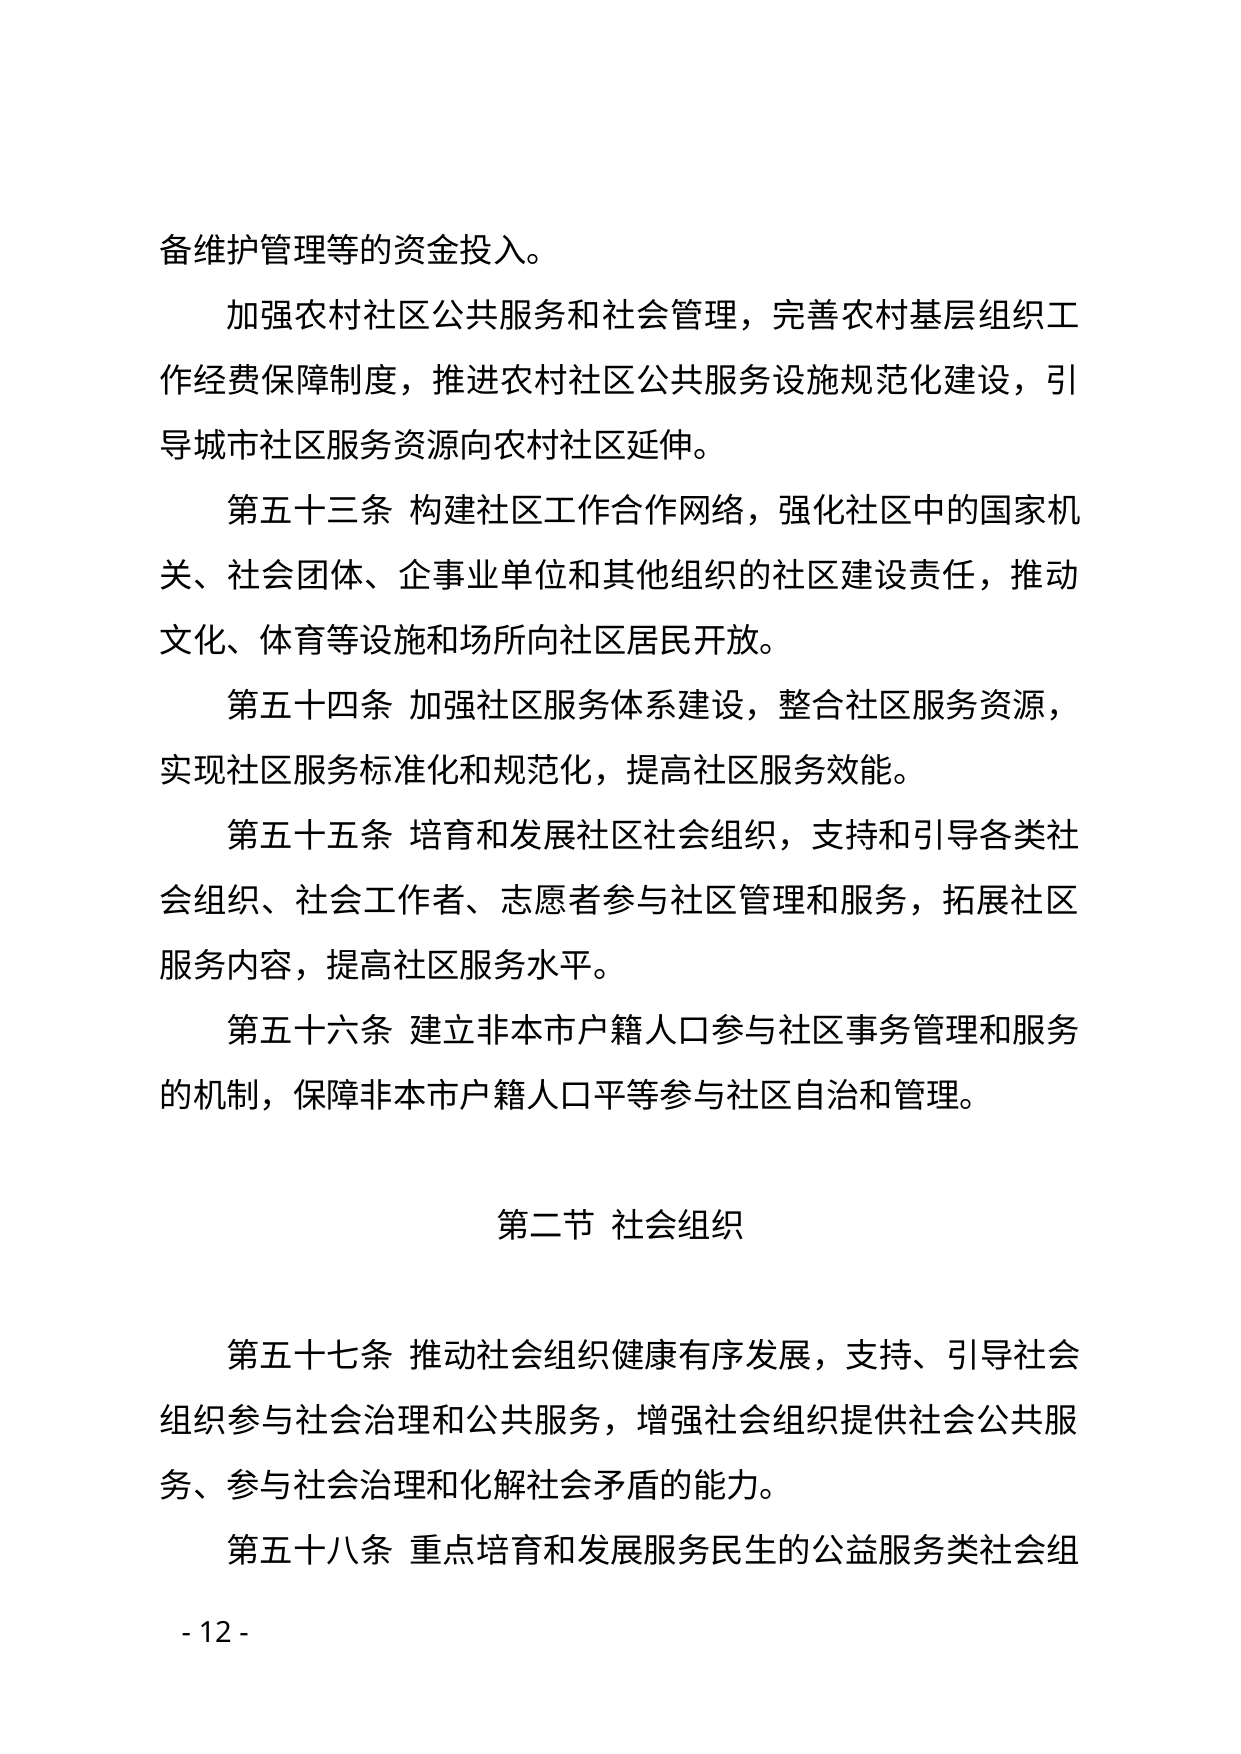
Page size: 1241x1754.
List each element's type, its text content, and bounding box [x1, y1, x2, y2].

text 第五十四条 加强社区服务体系建设，整合社区服务资源，实现社区服务标准化和规范化，提高社区服务效能。 [159, 670, 1081, 800]
text 第五十六条 建立非本市户籍人口参与社区事务管理和服务的机制，保障非本市户籍人口平等参与社区自治和管理。 [159, 995, 1081, 1125]
text 加强农村社区公共服务和社会管理，完善农村基层组织工作经费保障制度，推进农村社区公共服务设施规范化建设，引导城市社区服务资源向农村社区延伸。 [159, 280, 1081, 475]
text 第五十五条 培育和发展社区社会组织，支持和引导各类社会组织、社会工作者、志愿者参与社区管理和服务，拓展社区服务内容，提高社区服务水平。 [159, 800, 1081, 995]
text 第二节 社会组织 [159, 1190, 1081, 1255]
text 第五十三条 构建社区工作合作网络，强化社区中的国家机关、社会团体、企事业单位和其他组织的社区建设责任，推动文化、体育等设施和场所向社区居民开放。 [159, 475, 1081, 670]
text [159, 1515, 1081, 1580]
text 第五十七条 推动社会组织健康有序发展，支持、引导社会组织参与社会治理和公共服务，增强社会组织提供社会公共服务、参与社会治理和化解社会矛盾的能力。 [159, 1320, 1081, 1515]
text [159, 215, 1081, 280]
